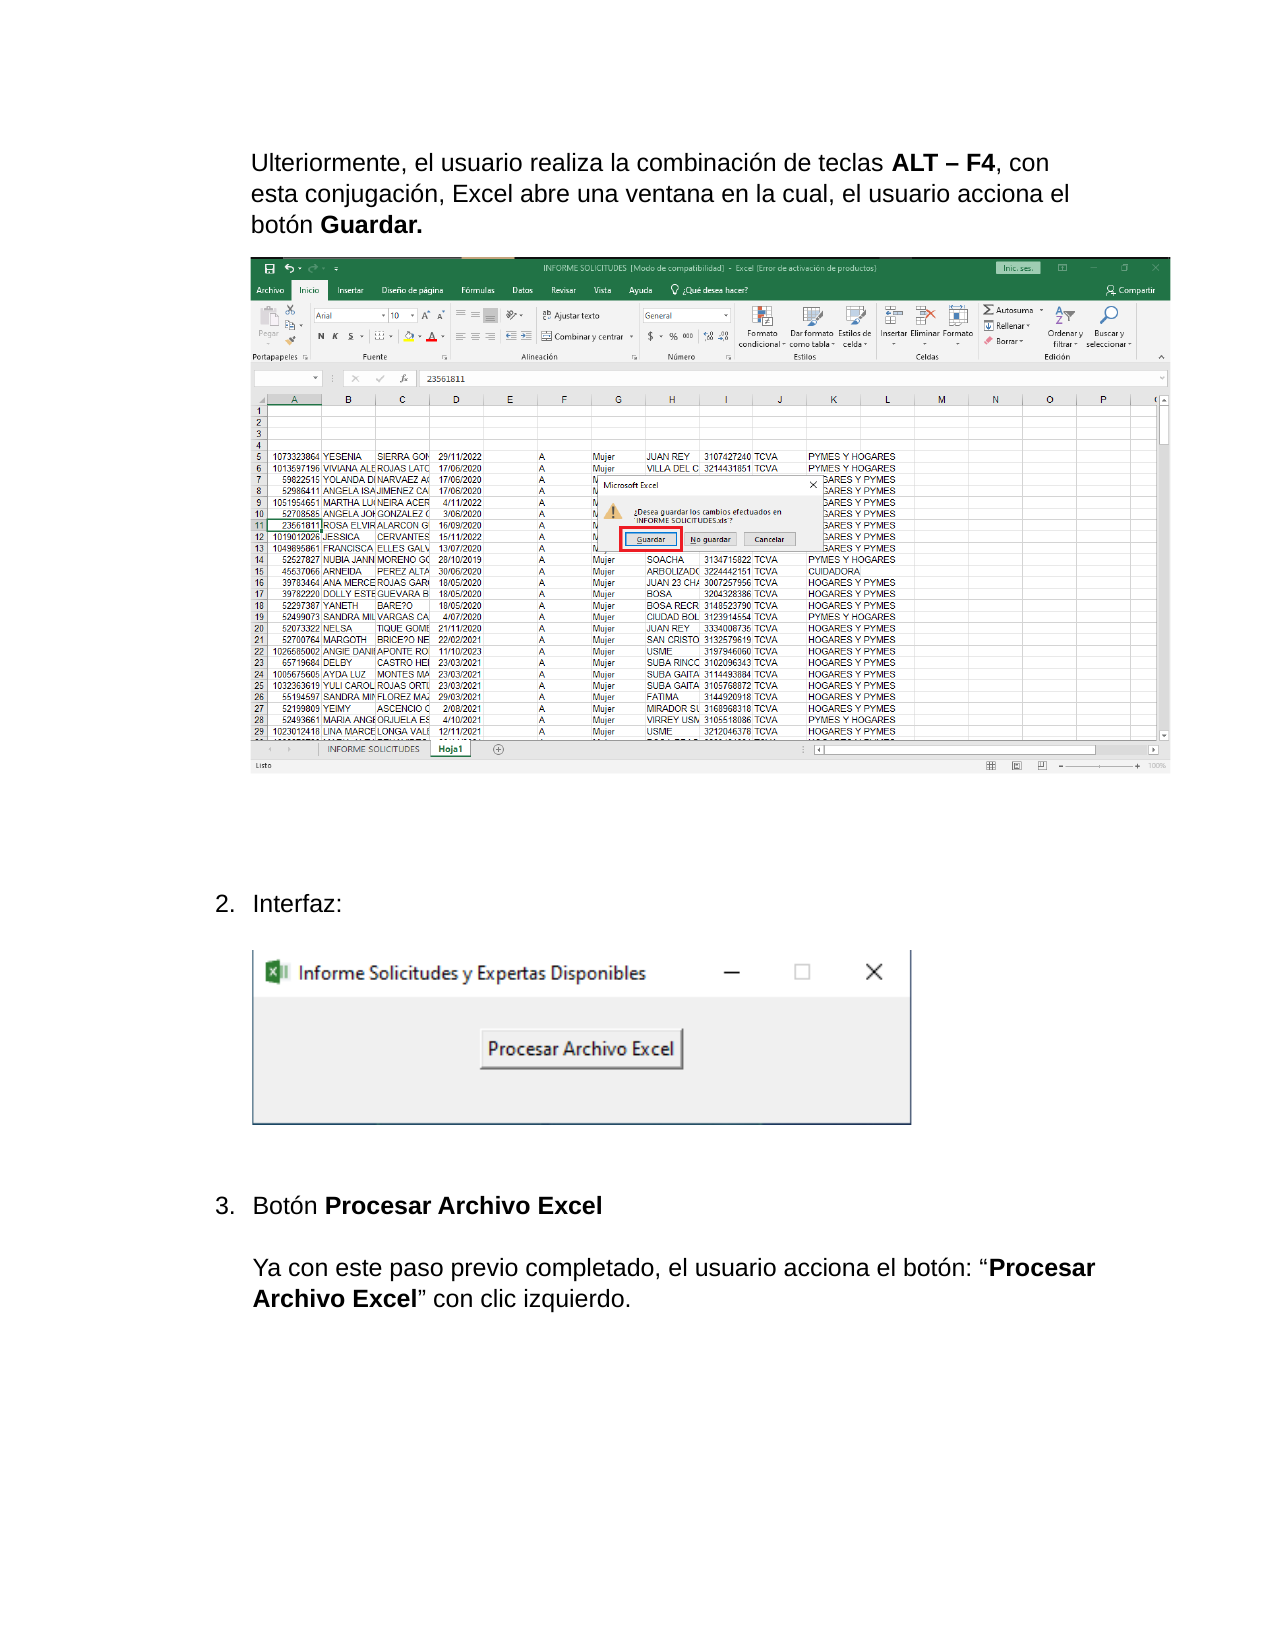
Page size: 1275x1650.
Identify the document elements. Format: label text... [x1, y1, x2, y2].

picture [250, 257, 1171, 774]
list Interfaz: [215, 889, 1098, 917]
picture [252, 950, 912, 1125]
list Ya con este paso previo completado, el usuario acciona el botón: “Procesar Archivo Excel” con clic izquierdo. [252, 1253, 1098, 1313]
text Ulteriormente, el usuario realiza la combinación de teclas ALT – F4, con esta conjugación, Excel abre una ventana en la cual, el usuario acciona el botón Guardar. [251, 148, 1098, 238]
list Botón Procesar Archivo Excel [215, 1191, 1098, 1220]
